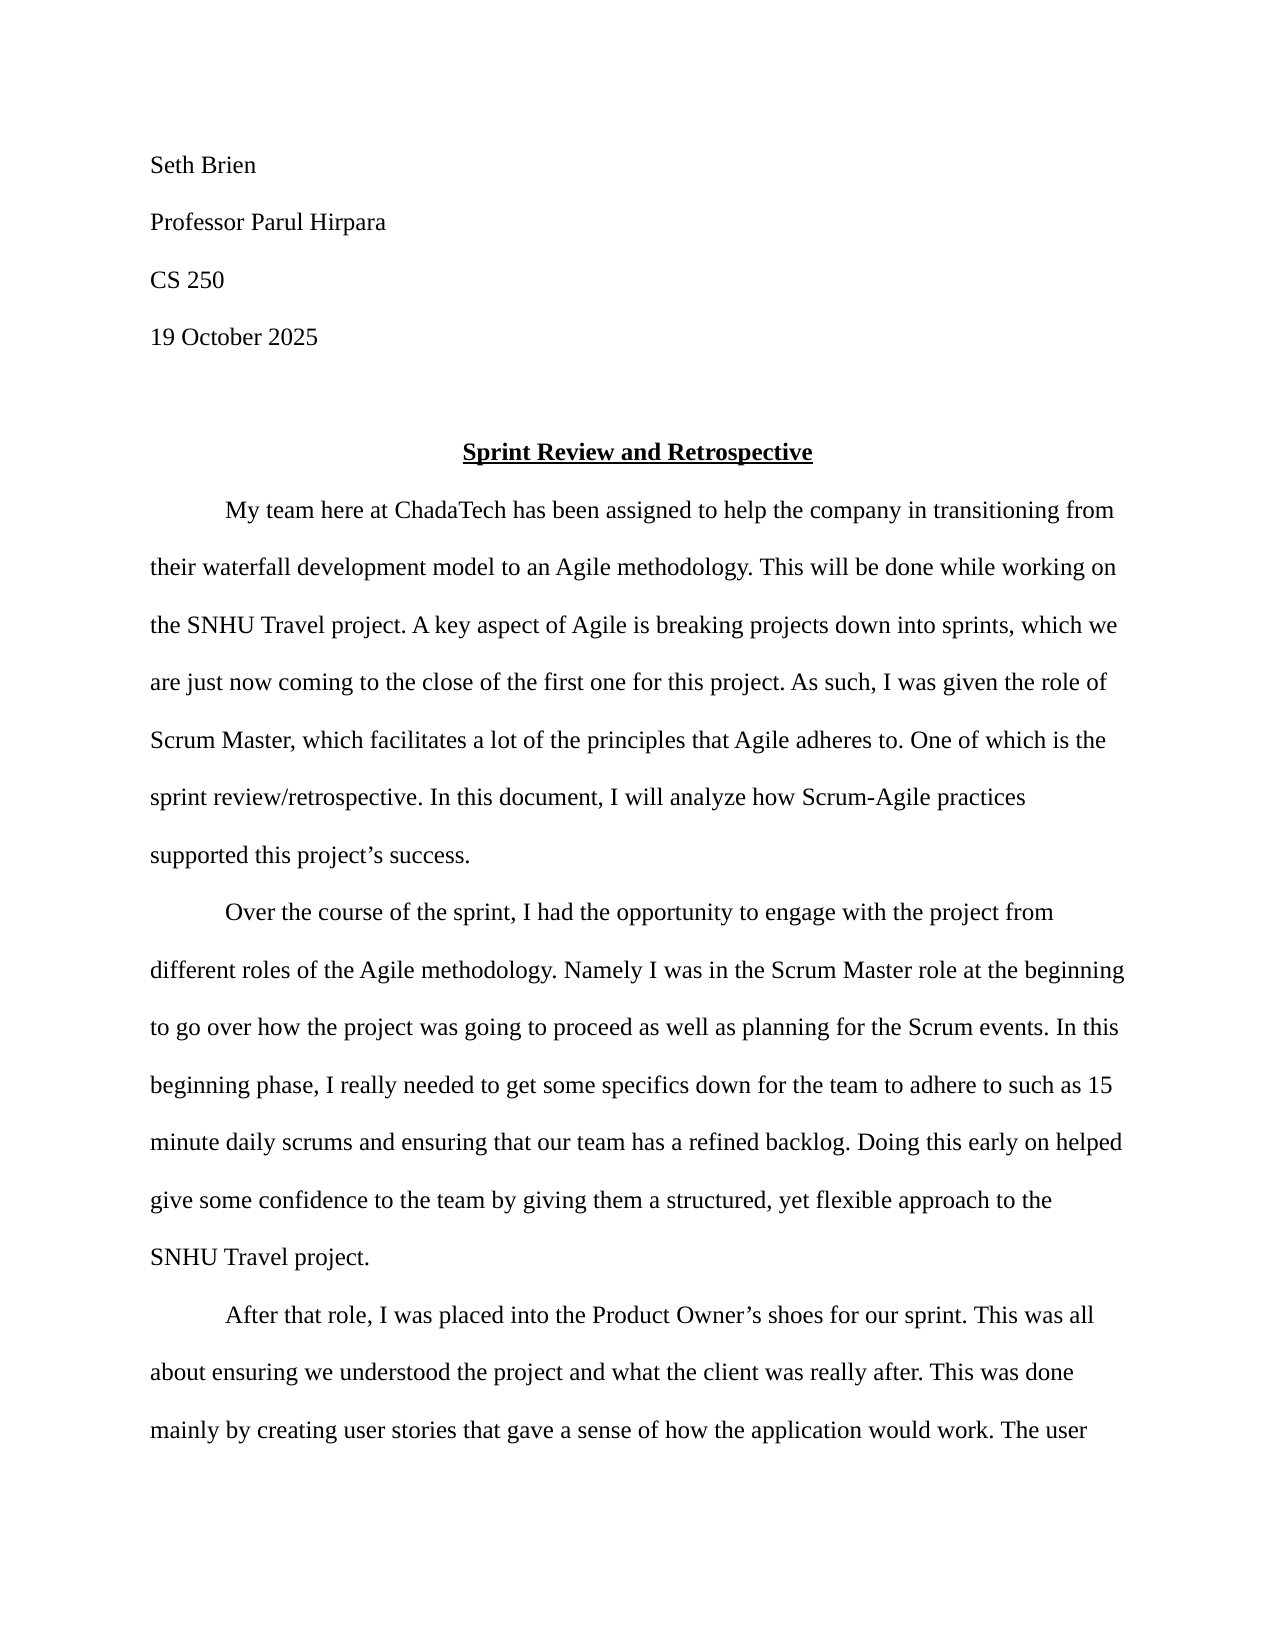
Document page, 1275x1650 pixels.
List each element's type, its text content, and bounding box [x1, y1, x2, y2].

text Professor Parul Hirpara [150, 207, 1125, 236]
text My team here at ChadaTech has been assigned to help the company in transitioning from their waterfall development model to an Agile methodology. This will be done while working on the SNHU Travel project. A key aspect of Agile is breaking projects down into sprints, which we are just now coming to the close of the first one for this project. As such, I was given the role of Scrum Master, which facilitates a lot of the principles that Agile adheres to. One of which is the sprint review/retrospective. In this document, I will analyze how Scrum-Agile practices supported this project’s success. [150, 495, 1125, 869]
text Seth Brien [150, 150, 1125, 179]
text Sprint Review and Retrospective [150, 437, 1125, 466]
text 19 October 2025 [150, 322, 1125, 351]
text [150, 1300, 1125, 1444]
text CS 250 [150, 265, 1125, 294]
text Over the course of the sprint, I had the opportunity to engage with the project from different roles of the Agile methodology. Namely I was in the Scrum Master role at the beginning to go over how the project was going to proceed as well as planning for the Scrum events. In this beginning phase, I really needed to get some specifics down for the team to adhere to such as 15 minute daily scrums and ensuring that our team has a refined backlog. Doing this early on helped give some confidence to the team by giving them a structured, yet flexible approach to the SNHU Travel project. [150, 897, 1125, 1271]
